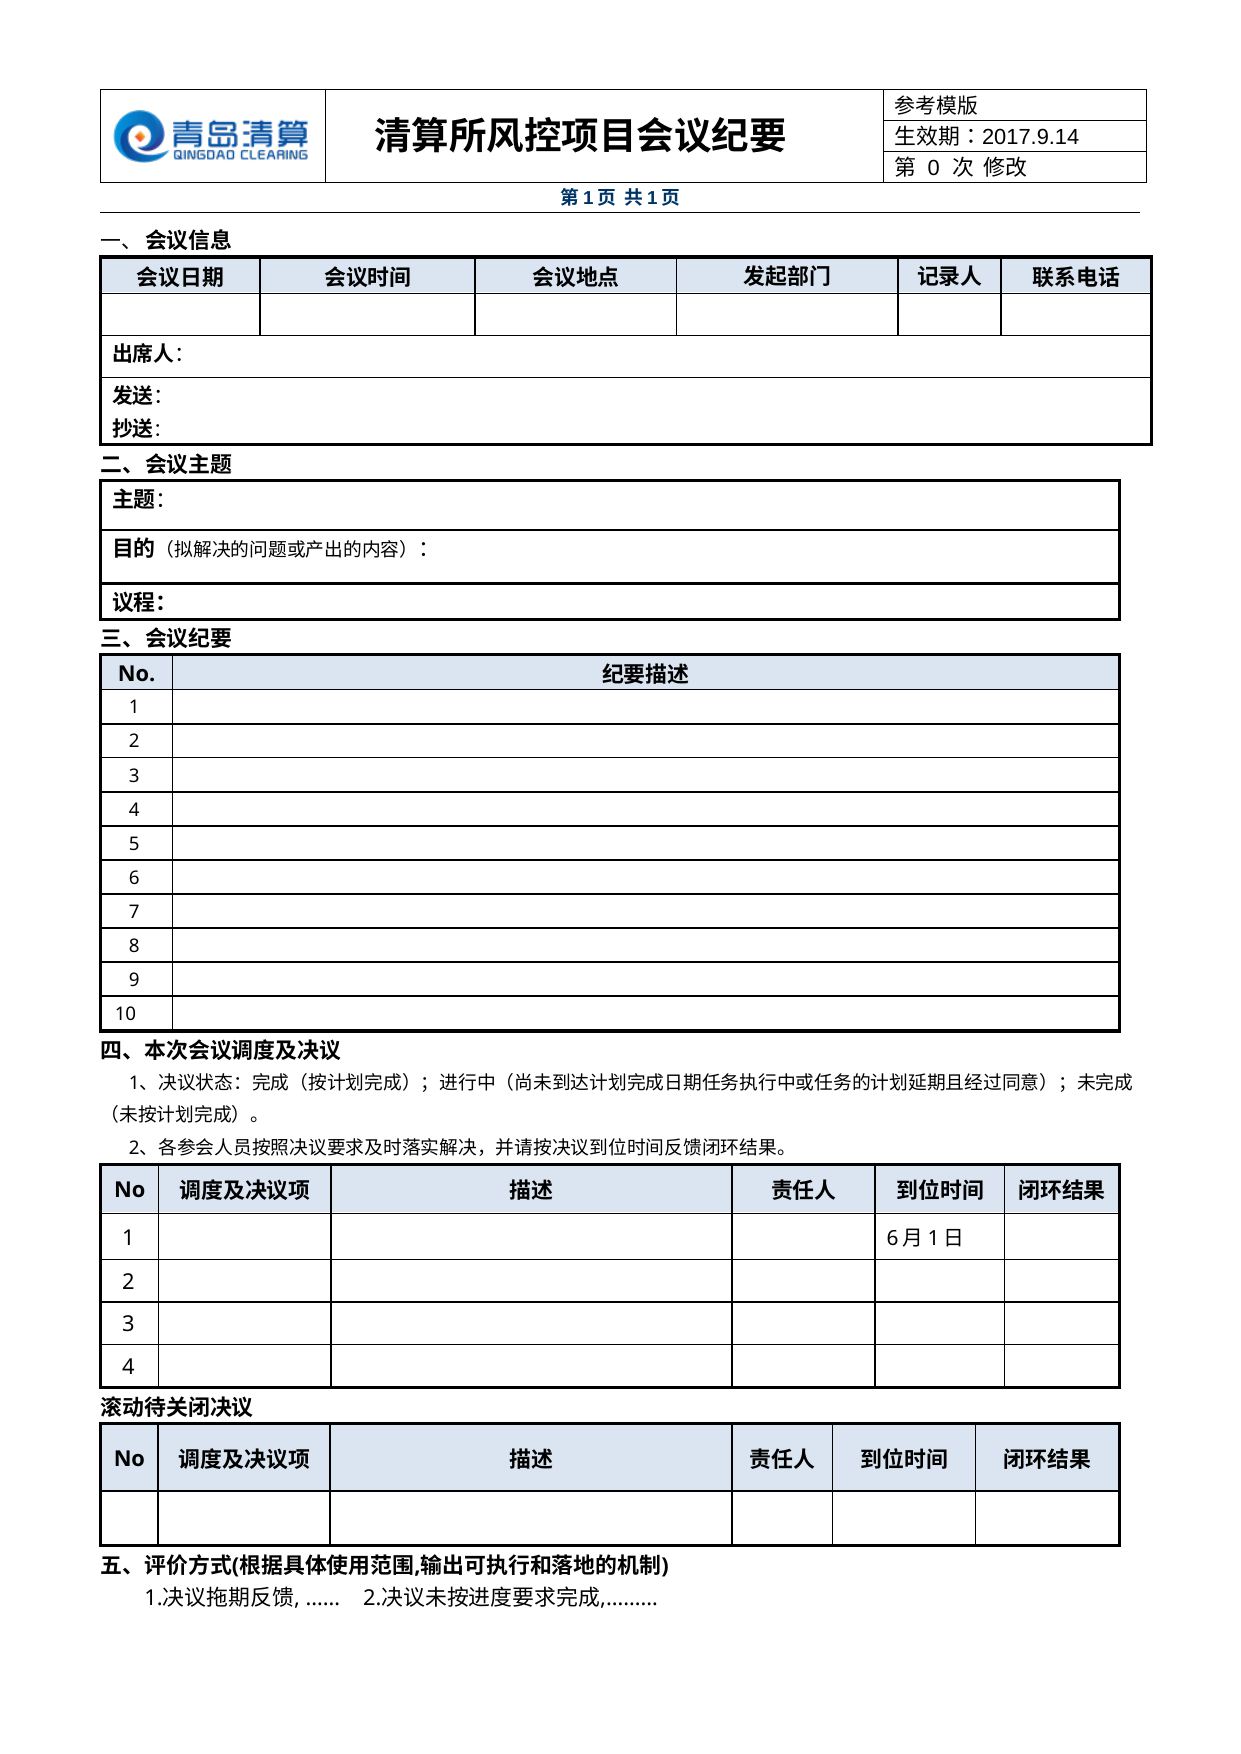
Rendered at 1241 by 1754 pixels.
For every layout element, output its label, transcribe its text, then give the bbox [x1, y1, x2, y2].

table_header 闭环结果 [976, 1425, 1118, 1490]
table_header 发起部门 [677, 259, 897, 292]
table_cell [159, 1345, 330, 1386]
table_cell [159, 1492, 329, 1544]
table_cell [102, 294, 259, 334]
table_cell [102, 827, 172, 859]
table_header 会议日期 [102, 259, 259, 292]
table_cell 出席人： [102, 336, 1150, 377]
table_header 责任人 [733, 1166, 874, 1212]
table_cell [876, 1303, 1004, 1343]
table_header 描述 [331, 1425, 731, 1490]
table_cell [173, 895, 1118, 927]
table_cell 议程： [102, 585, 1118, 617]
table_cell [899, 294, 1000, 334]
text 四、本次会议调度及决议 [100, 1032, 1140, 1065]
table_header 记录人 [899, 259, 1000, 292]
text 滚动待关闭决议 [100, 1389, 1140, 1422]
table_cell [102, 793, 172, 825]
text 五、评价方式(根据具体使用范围,输出可执行和落地的机制) [100, 1547, 1140, 1580]
table_cell [102, 929, 172, 961]
list 会议信息 [100, 223, 1140, 255]
table_header 到位时间 [876, 1166, 1004, 1212]
list 会议纪要 [100, 621, 1140, 653]
table_cell [677, 294, 897, 334]
table_cell [173, 690, 1118, 723]
table_cell [102, 963, 172, 995]
table_cell [332, 1345, 731, 1386]
table_cell 6月1日 [876, 1214, 1004, 1259]
table_cell [876, 1345, 1004, 1386]
table_cell [173, 725, 1118, 757]
table_header No. [102, 656, 172, 689]
table_header 会议地点 [476, 259, 676, 292]
table_cell [173, 861, 1118, 893]
text 2、各参会人员按照决议要求及时落实解决，并请按决议到位时间反馈闭环结果。 [128, 1130, 1140, 1162]
table_cell [173, 793, 1118, 825]
table_cell [331, 1492, 731, 1544]
table_cell [102, 1345, 158, 1386]
table_cell [102, 1260, 158, 1301]
table_cell [102, 758, 172, 791]
table_cell [332, 1260, 731, 1301]
table_header 会议时间 [261, 259, 474, 292]
table_cell [1005, 1303, 1118, 1343]
table_cell [976, 1492, 1118, 1544]
table_cell [1005, 1345, 1118, 1386]
table_cell [102, 895, 172, 927]
table_cell [102, 1214, 158, 1259]
table_cell [173, 963, 1118, 995]
table_cell [733, 1345, 874, 1386]
table_cell [102, 690, 172, 723]
table_cell 目的（拟解决的问题或产出的内容）： [102, 531, 1118, 582]
table_header 主题： [102, 482, 1118, 529]
table_header 描述 [332, 1166, 731, 1212]
table_cell [159, 1260, 330, 1301]
list 会议主题 [100, 446, 1140, 479]
picture [111, 108, 308, 163]
table_header 调度及决议项 [159, 1425, 329, 1490]
table_cell [102, 861, 172, 893]
table_cell [1005, 1214, 1118, 1259]
table_header 联系电话 [1002, 259, 1150, 292]
table_header 调度及决议项 [159, 1166, 330, 1212]
table_cell [102, 997, 172, 1029]
table_cell [332, 1303, 731, 1343]
table_cell [476, 294, 676, 334]
table_header No [102, 1166, 158, 1212]
table_cell [102, 1303, 158, 1343]
table_cell [733, 1492, 832, 1544]
table_header 纪要描述 [173, 656, 1118, 689]
text 1.决议拖期反馈, …… 2.决议未按进度要求完成,……… [144, 1580, 1140, 1612]
table_cell [833, 1492, 975, 1544]
table_cell [1002, 294, 1150, 334]
table_header 闭环结果 [1005, 1166, 1118, 1212]
table_header 责任人 [733, 1425, 832, 1490]
table_cell [733, 1214, 874, 1259]
table_cell [876, 1260, 1004, 1301]
table_cell [159, 1303, 330, 1343]
text 1、决议状态：完成（按计划完成）；进行中（尚未到达计划完成日期任务执行中或任务的计划延期且经过同意）；未完成（未按计划完成）。 [100, 1065, 1140, 1130]
table_cell [173, 929, 1118, 961]
table_cell [159, 1214, 330, 1259]
table_cell [102, 725, 172, 757]
table_cell [733, 1260, 874, 1301]
table_cell [173, 758, 1118, 791]
table_cell [261, 294, 474, 334]
table_header 到位时间 [833, 1425, 975, 1490]
table_cell [102, 1492, 157, 1544]
table_cell 发送： 抄送： [102, 378, 1150, 443]
table_cell [173, 827, 1118, 859]
table_cell [1005, 1260, 1118, 1301]
table_header No [102, 1425, 157, 1490]
table_cell [733, 1303, 874, 1343]
table_cell [332, 1214, 731, 1259]
table_cell [173, 997, 1118, 1029]
